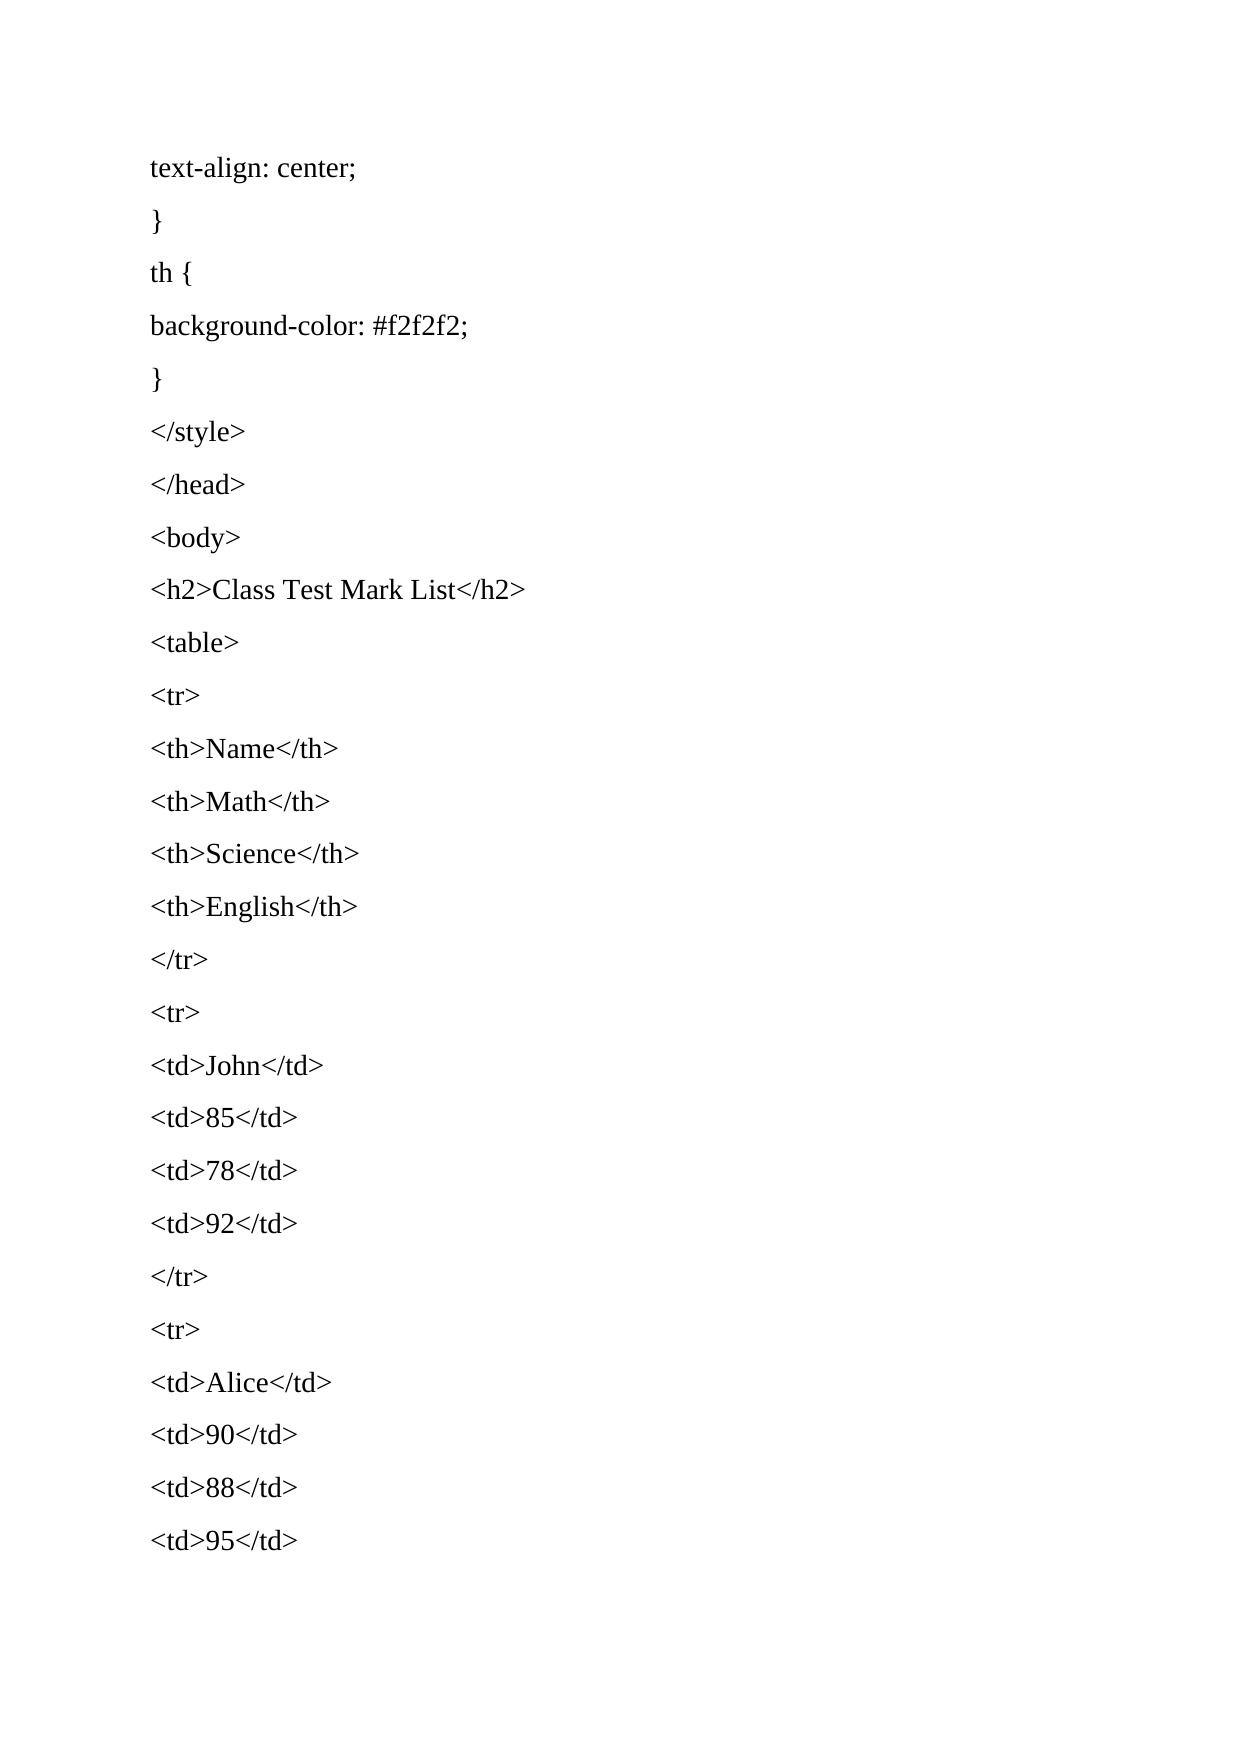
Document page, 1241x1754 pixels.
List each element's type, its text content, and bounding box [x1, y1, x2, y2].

text </tr> [150, 1259, 1090, 1293]
text <td>88</td> [150, 1470, 1090, 1504]
text </style> [150, 414, 1090, 448]
text } [150, 203, 1090, 236]
text text-align: center; [150, 150, 1090, 183]
text background-color: #f2f2f2; [150, 308, 1090, 342]
text </head> [150, 467, 1090, 500]
text <td>John</td> [150, 1048, 1090, 1081]
text } [150, 361, 1090, 395]
text <th>Math</th> [150, 784, 1090, 817]
text <td>Alice</td> [150, 1365, 1090, 1398]
text <th>Science</th> [150, 837, 1090, 870]
text <th>Name</th> [150, 731, 1090, 764]
text <td>78</td> [150, 1153, 1090, 1187]
text <table> [150, 625, 1090, 659]
text <td>92</td> [150, 1206, 1090, 1240]
text <td>95</td> [150, 1523, 1090, 1557]
text <tr> [150, 995, 1090, 1028]
text <tr> [150, 678, 1090, 712]
text <body> [150, 520, 1090, 553]
text <th>English</th> [150, 889, 1090, 923]
text </tr> [150, 942, 1090, 976]
text <td>90</td> [150, 1417, 1090, 1451]
text <h2>Class Test Mark List</h2> [150, 572, 1090, 606]
text th { [150, 256, 1090, 289]
text <td>85</td> [150, 1101, 1090, 1134]
text <tr> [150, 1312, 1090, 1345]
